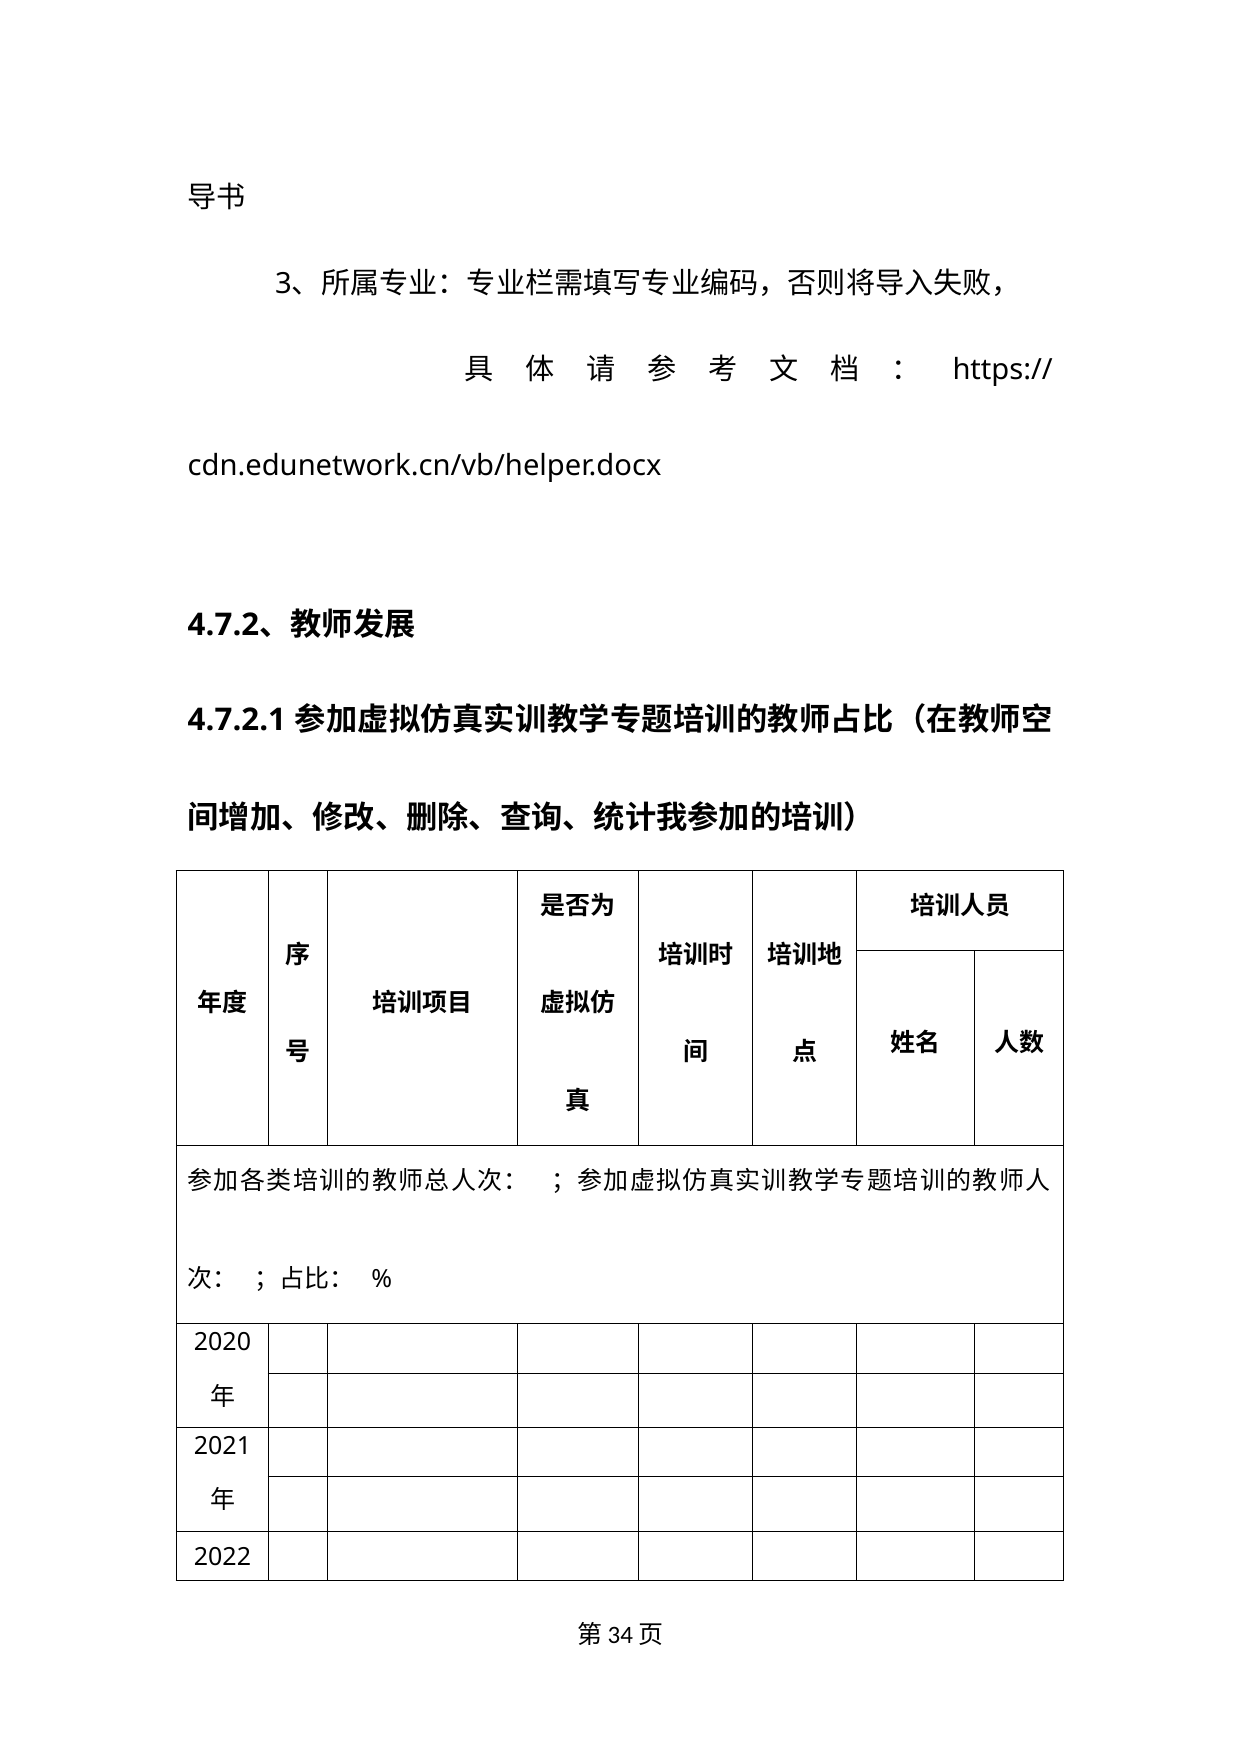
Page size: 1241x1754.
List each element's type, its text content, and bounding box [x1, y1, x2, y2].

table_cell [639, 1374, 752, 1427]
table_cell [975, 1532, 1063, 1580]
table_header 年度 [177, 871, 268, 1145]
table_header 培训人员 [857, 871, 1063, 950]
table_cell [857, 1374, 974, 1427]
table_cell 2021年 [177, 1428, 268, 1531]
table_cell [975, 1374, 1063, 1427]
table_cell 2022年 [177, 1532, 268, 1580]
table_cell [753, 1532, 856, 1580]
table_header 是否为虚拟仿真 [518, 871, 638, 1145]
table_cell [518, 1324, 638, 1372]
text 3、所属专业：专业栏需填写专业编码，否则将导入失败， [187, 248, 1053, 313]
table_header 培训时间 [639, 871, 752, 1145]
table_cell [269, 1532, 327, 1580]
table_cell [975, 1477, 1063, 1531]
table_cell [269, 1428, 327, 1476]
table_cell [753, 1477, 856, 1531]
table_cell [639, 1428, 752, 1476]
table_cell [269, 1477, 327, 1531]
table_cell [857, 1428, 974, 1476]
table_cell [857, 1324, 974, 1372]
table_cell [269, 1324, 327, 1372]
table_cell [639, 1477, 752, 1531]
table_cell [857, 1532, 974, 1580]
table_cell [328, 1477, 517, 1531]
table_cell [639, 1532, 752, 1580]
table_cell [269, 1374, 327, 1427]
table_cell [328, 1324, 517, 1372]
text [187, 162, 1053, 227]
text 4.7.2.1 参加虚拟仿真实训教学专题培训的教师占比（在教师空间增加、修改、删除、查询、统计我参加的培训） [187, 685, 1053, 847]
table_cell 2020年 [177, 1324, 268, 1427]
table_cell [857, 1477, 974, 1531]
table_cell [975, 1324, 1063, 1372]
table_cell [753, 1374, 856, 1427]
table_cell [328, 1374, 517, 1427]
table_cell [518, 1428, 638, 1476]
table_header 培训地点 [753, 871, 856, 1145]
table_cell 参加各类培训的教师总人次： ；参加虚拟仿真实训教学专题培训的教师人次： ；占比： % [177, 1146, 1063, 1323]
text 4.7.2、教师发展 [187, 589, 1053, 654]
table_cell [753, 1324, 856, 1372]
table_header 培训项目 [328, 871, 517, 1145]
text 具体请参考文档：https://cdn.edunetwork.cn/vb/helper.docx [187, 334, 1053, 497]
table_cell [328, 1428, 517, 1476]
table_cell [518, 1532, 638, 1580]
table_cell [518, 1477, 638, 1531]
table_cell [518, 1374, 638, 1427]
table_cell [975, 1428, 1063, 1476]
table_cell [753, 1428, 856, 1476]
table_cell [639, 1324, 752, 1372]
table_cell 姓名 [857, 951, 974, 1145]
table_header 序号 [269, 871, 327, 1145]
table_cell 人数 [975, 951, 1063, 1145]
table_cell [328, 1532, 517, 1580]
